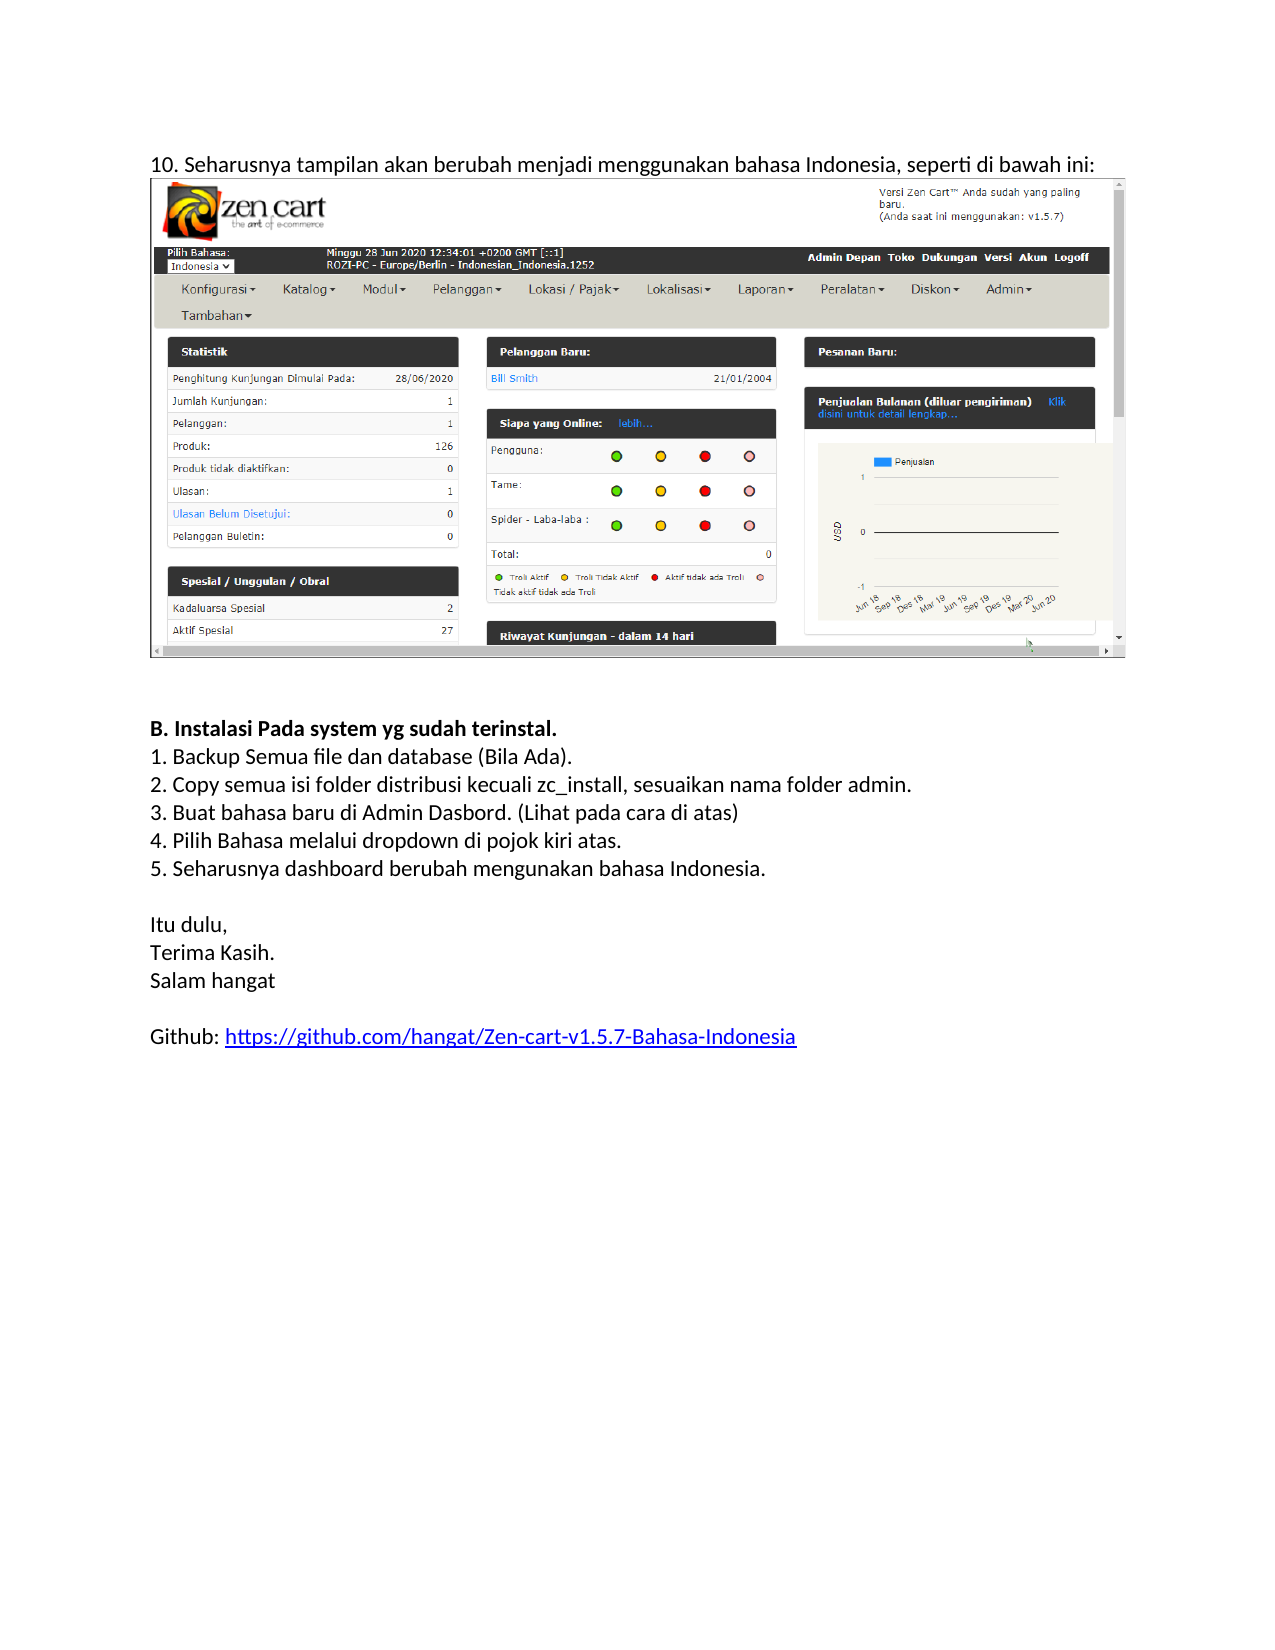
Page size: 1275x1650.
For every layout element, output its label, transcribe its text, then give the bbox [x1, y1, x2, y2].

text Salam hangat [150, 966, 1125, 994]
text Github: https://github.com/hangat/Zen-cart-v1.5.7-Bahasa-Indonesia [150, 1022, 1125, 1050]
text Terima Kasih. [150, 938, 1125, 966]
text 5. Seharusnya dashboard berubah mengunakan bahasa Indonesia. [150, 854, 1125, 882]
text 1. Backup Semua file dan database (Bila Ada). [150, 742, 1125, 770]
picture [150, 178, 1125, 658]
text 3. Buat bahasa baru di Admin Dasbord. (Lihat pada cara di atas) [150, 798, 1125, 826]
text 2. Copy semua isi folder distribusi kecuali zc_install, sesuaikan nama folder admin. [150, 770, 1125, 798]
text 10. Seharusnya tampilan akan berubah menjadi menggunakan bahasa Indonesia, seperti di bawah ini: [150, 150, 1125, 178]
text B. Instalasi Pada system yg sudah terinstal. [150, 714, 1125, 742]
text Itu dulu, [150, 910, 1125, 938]
text 4. Pilih Bahasa melalui dropdown di pojok kiri atas. [150, 826, 1125, 854]
